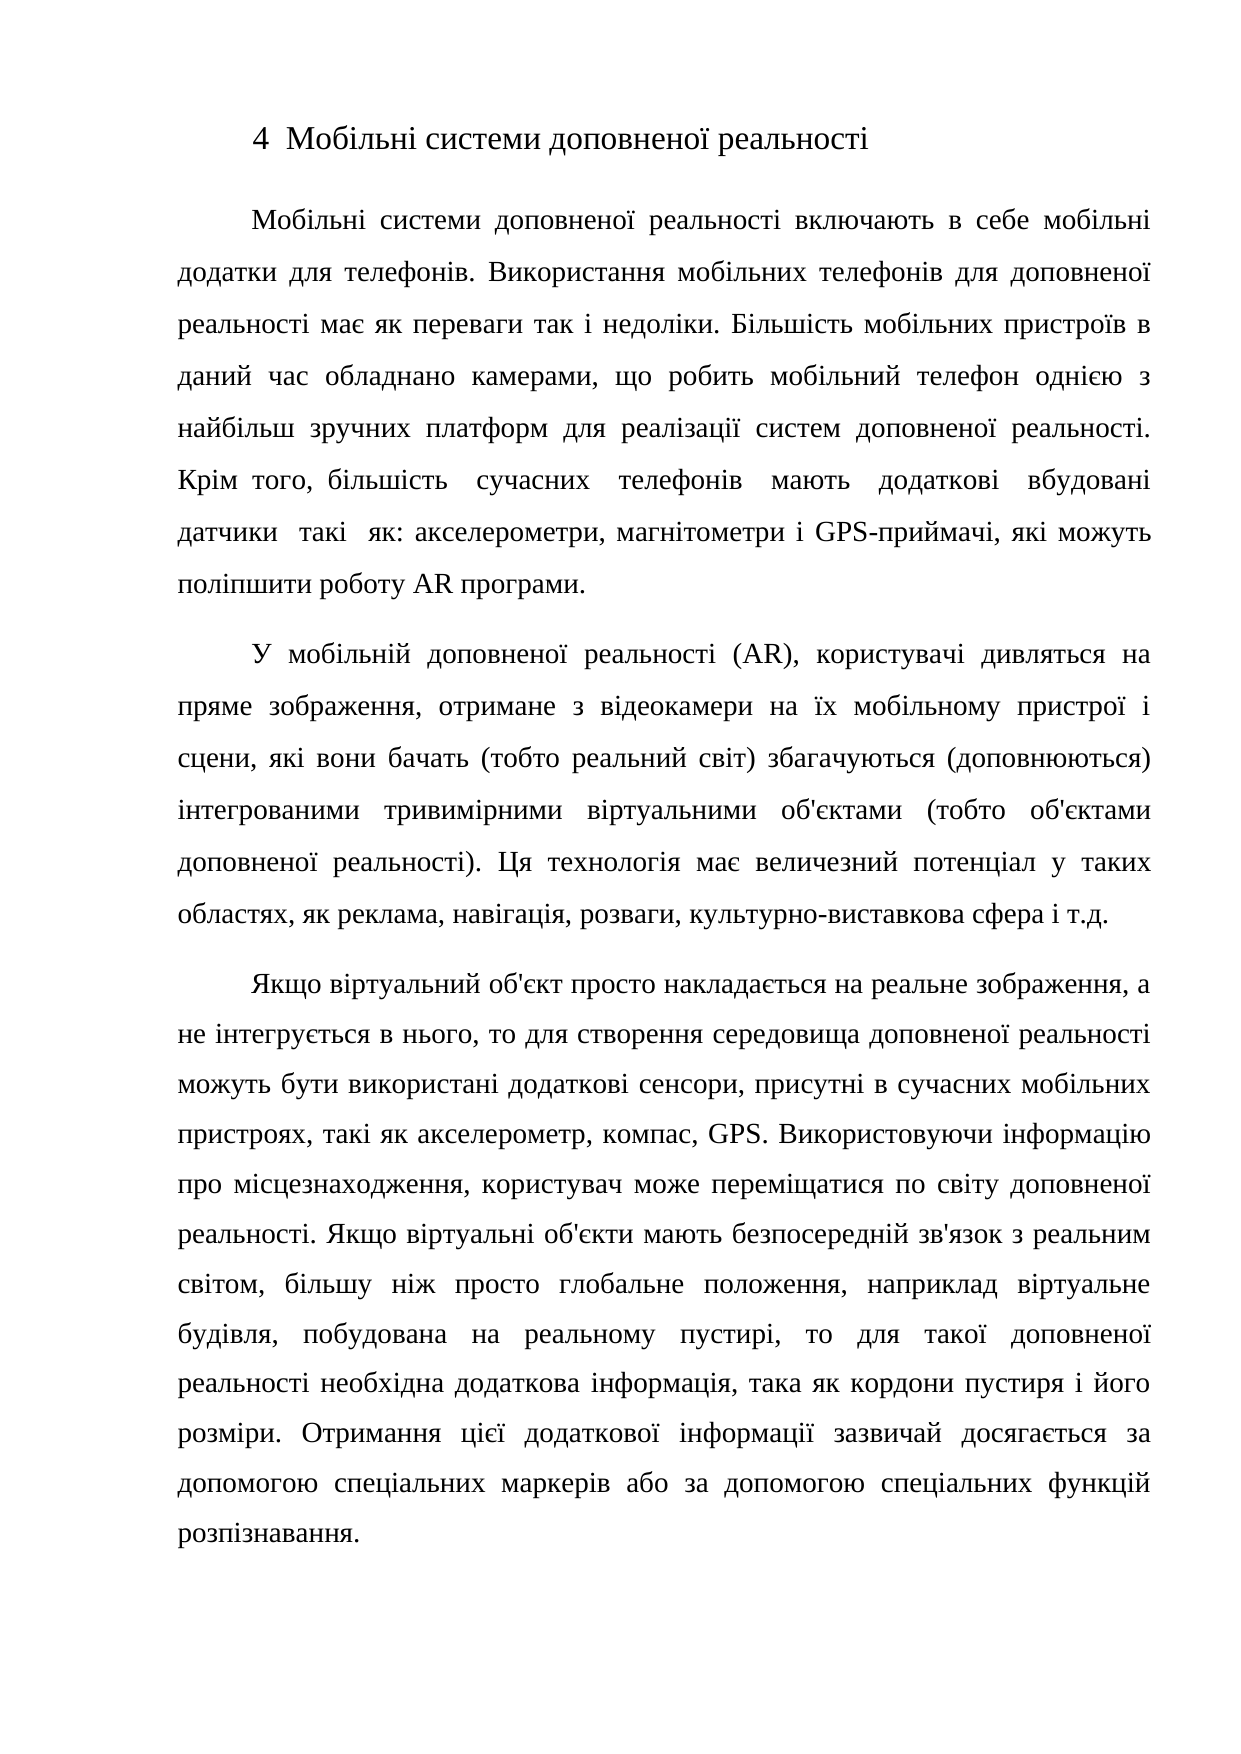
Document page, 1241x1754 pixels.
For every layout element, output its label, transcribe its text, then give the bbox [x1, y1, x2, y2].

text 4 Мобільні системи доповненої реальності [252, 118, 1152, 156]
text У мобільній доповненої реальності (AR), користувачі дивляться на пряме зображення, отримане з відеокамери на їх мобільному пристрої і сцени, які вони бачать (тобто реальний світ) збагачуються (доповнюються) інтегрованими тривимірними віртуальними об'єктами (тобто об'єктами доповненої реальності). Ця технологія має величезний потенціал у таких областях, як реклама, навігація, розваги, культурно-виставкова сфера і т.д. [177, 636, 1152, 930]
text Мобільні системи доповненої реальності включають в себе мобільні додатки для телефонів. Використання мобільних телефонів для доповненої реальності має як переваги так і недоліки. Більшість мобільних пристроїв в даний час обладнано камерами, що робить мобільний телефон однією з найбільш зручних платформ для реалізації систем доповненої реальності. Крім того, більшість сучасних телефонів мають додаткові вбудовані датчики такі як: акселерометри, магнітометри і GPS-приймачі, які можуть поліпшити роботу AR програми. [177, 202, 1152, 600]
text Якщо віртуальний об'єкт просто накладається на реальне зображення, а не інтегрується в нього, то для створення середовища доповненої реальності можуть бути використані додаткові сенсори, присутні в сучасних мобільних пристроях, такі як акселерометр, компас, GPS. Використовуючи інформацію про місцезнаходження, користувач може переміщатися по світу доповненої реальності. Якщо віртуальні об'єкти мають безпосередній зв'язок з реальним світом, більшу ніж просто глобальне положення, наприклад віртуальне будівля, побудована на реальному пустирі, то для такої доповненої реальності необхідна додаткова інформація, така як кордони пустиря і його розміри. Отримання цієї додаткової інформації зазвичай досягається за допомогою спеціальних маркерів або за допомогою спеціальних функцій розпізнавання. [177, 966, 1152, 1549]
